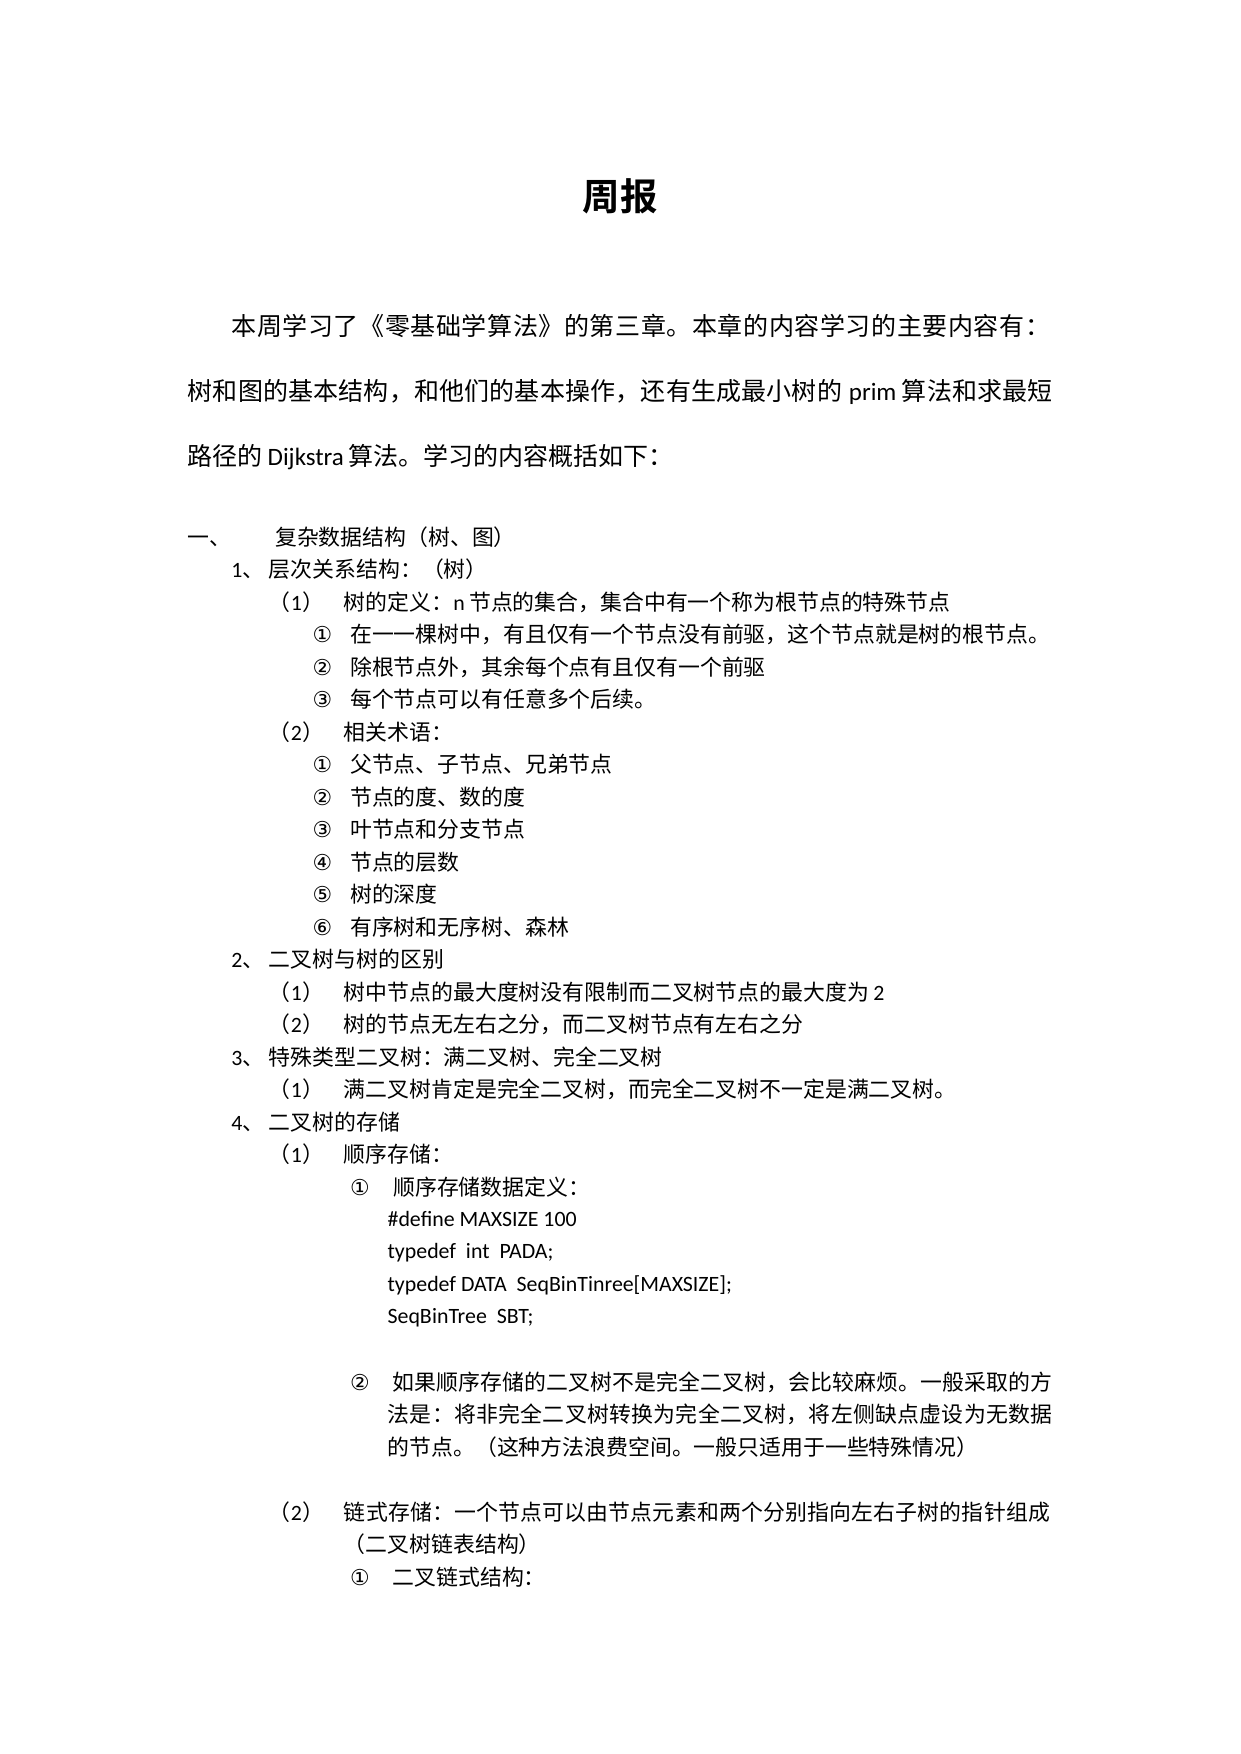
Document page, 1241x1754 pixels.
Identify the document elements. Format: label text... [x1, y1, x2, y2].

list 顺序存储： [269, 1137, 1053, 1169]
text typedef int PADA; [387, 1234, 1053, 1267]
list 层次关系结构：（树） [231, 552, 1053, 584]
list 顺序存储数据定义： [350, 1169, 1053, 1202]
list 二叉链式结构： [350, 1559, 1053, 1592]
text #define MAXSIZE 100 [387, 1202, 1053, 1234]
text 周报 [187, 162, 1053, 227]
text SeqBinTree SBT; [387, 1299, 1053, 1332]
list 复杂数据结构（树、图） [187, 519, 1053, 552]
list 树的定义：n节点的集合，集合中有一个称为根节点的特殊节点 [269, 584, 1053, 617]
list 二叉树的存储 [231, 1104, 1053, 1137]
list 树中节点的最大度树没有限制而二叉树节点的最大度为2 [269, 974, 1053, 1007]
list 叶节点和分支节点 [312, 812, 1053, 844]
text 本周学习了《零基础学算法》的第三章。本章的内容学习的主要内容有：树和图的基本结构，和他们的基本操作，还有生成最小树的prim算法和求最短路径的Dijkstra算法。学习的内容概括如下： [187, 292, 1053, 487]
list 节点的层数 [312, 844, 1053, 877]
list 有序树和无序树、森林 [312, 909, 1053, 942]
list 满二叉树肯定是完全二叉树，而完全二叉树不一定是满二叉树。 [269, 1072, 1053, 1104]
list 树的深度 [312, 877, 1053, 909]
list 链式存储：一个节点可以由节点元素和两个分别指向左右子树的指针组成（二叉树链表结构） [269, 1494, 1053, 1559]
list 在一一棵树中，有且仅有一个节点没有前驱，这个节点就是树的根节点。 [312, 617, 1053, 649]
list 相关术语： [269, 714, 1053, 747]
list 树的节点无左右之分，而二叉树节点有左右之分 [269, 1007, 1053, 1039]
list 如果顺序存储的二叉树不是完全二叉树，会比较麻烦。一般采取的方法是：将非完全二叉树转换为完全二叉树，将左侧缺点虚设为无数据的节点。（这种方法浪费空间。一般只适用于一些特殊情况） [350, 1364, 1053, 1462]
list 特殊类型二叉树：满二叉树、完全二叉树 [231, 1039, 1053, 1072]
list 二叉树与树的区别 [231, 942, 1053, 974]
list 除根节点外，其余每个点有且仅有一个前驱 [312, 649, 1053, 682]
text typedef DATA SeqBinTinree[MAXSIZE]; [387, 1267, 1053, 1299]
list 每个节点可以有任意多个后续。 [312, 682, 1053, 714]
list 节点的度、数的度 [312, 779, 1053, 812]
list 父节点、子节点、兄弟节点 [312, 747, 1053, 779]
